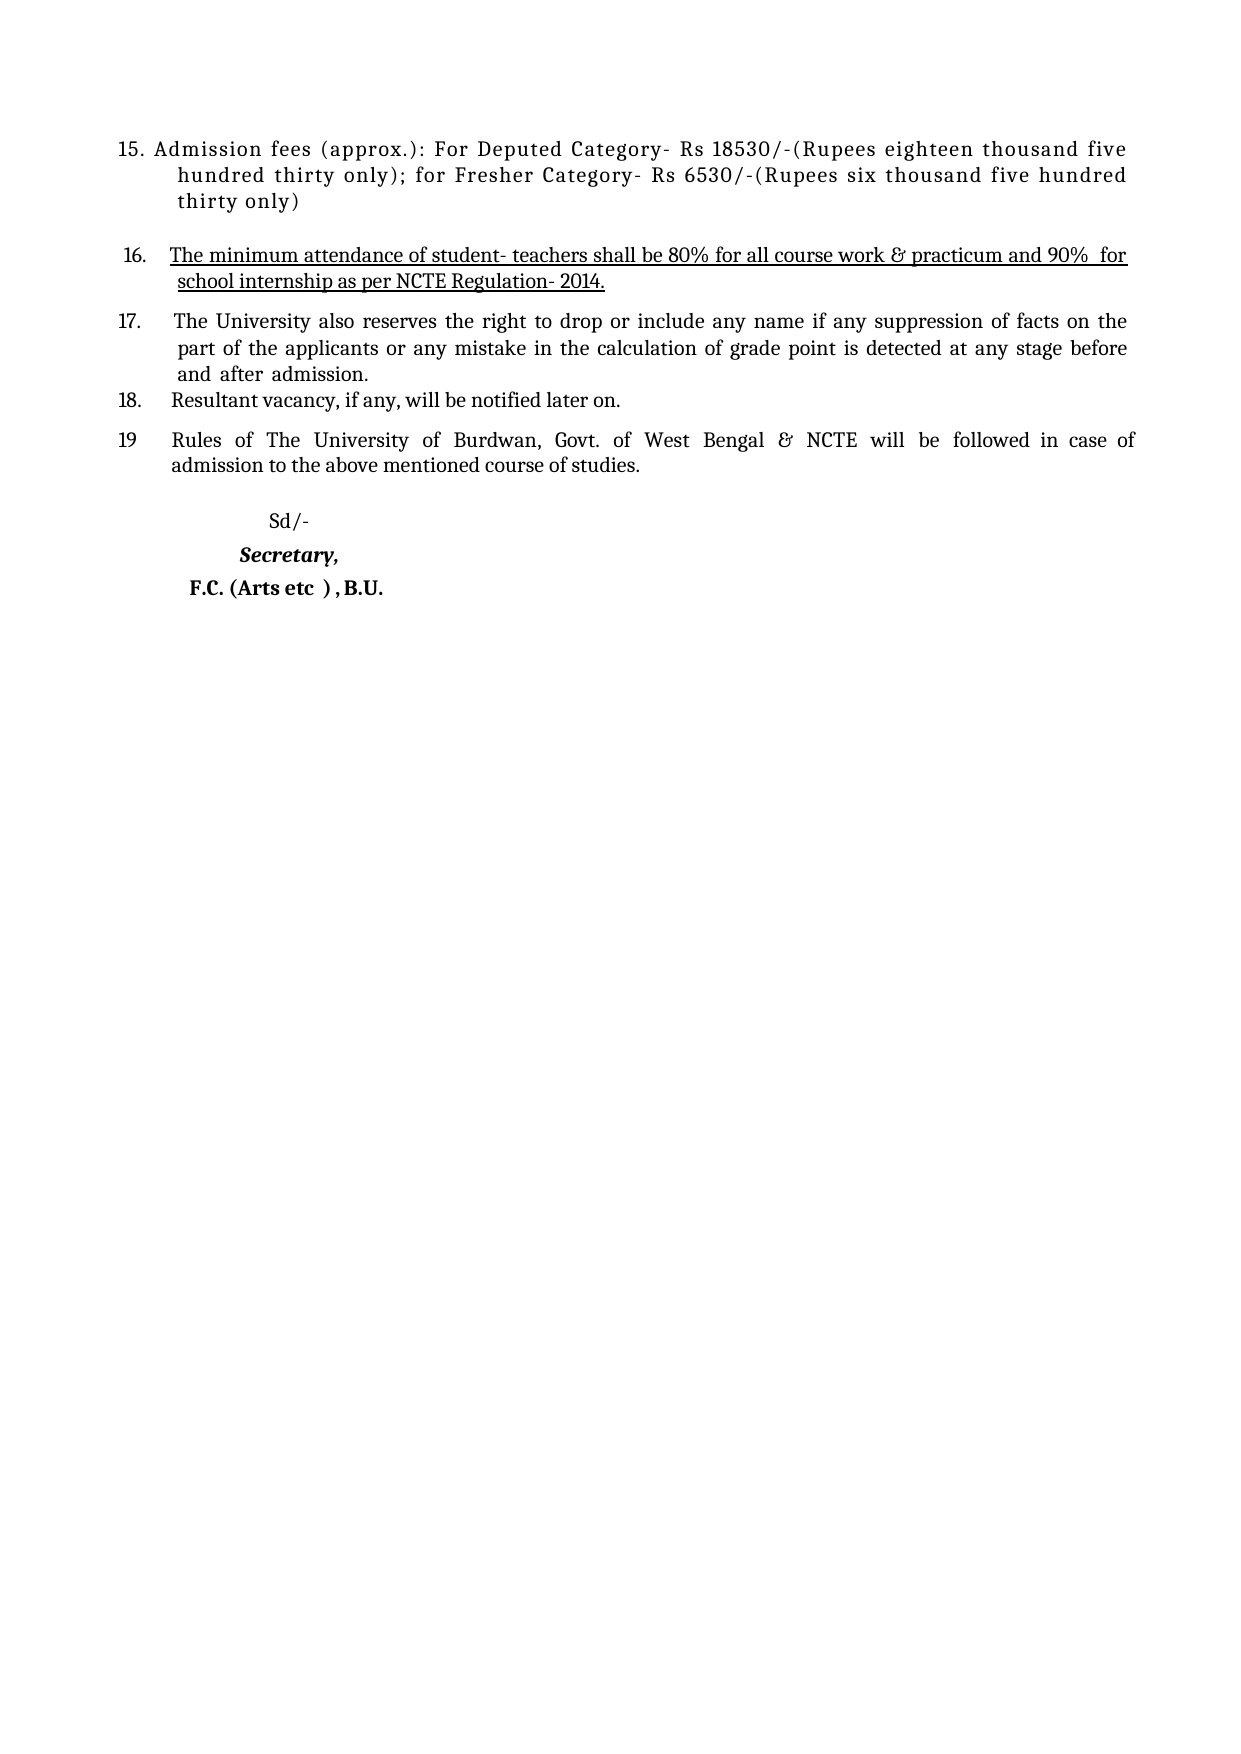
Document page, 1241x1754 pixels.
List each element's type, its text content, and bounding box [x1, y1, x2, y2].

text 16. The minimum attendance of student- teachers shall be 80% for all course work & practicum and 90% for school internship as per NCTE Regulation- 2014. [124, 241, 1128, 294]
text F.C. (Arts etc ),B.U. [101, 576, 984, 601]
text Sd/- [171, 509, 915, 534]
text 17. The University also reserves the right to drop or include any name if any suppression of facts on the part of the applicants or any mistake in the calculation of grade point is detected at any stage before and after admission. [118, 308, 1128, 387]
text 18. Resultant vacancy, if any, will be notified later on. [118, 387, 1128, 413]
text 19 Rules of The University of Burdwan, Govt. of West Bengal & NCTE will be followed in case of admission to the above mentioned course of studies. [118, 428, 1135, 478]
text 15. Admission fees (approx.): For Deputed Category- Rs 18530/-(Rupees eighteen thousand five hundred thirty only); for Fresher Category- Rs 6530/-(Rupees six thousand five hundred thirty only) [118, 135, 1128, 214]
text Secretary, [149, 543, 936, 568]
